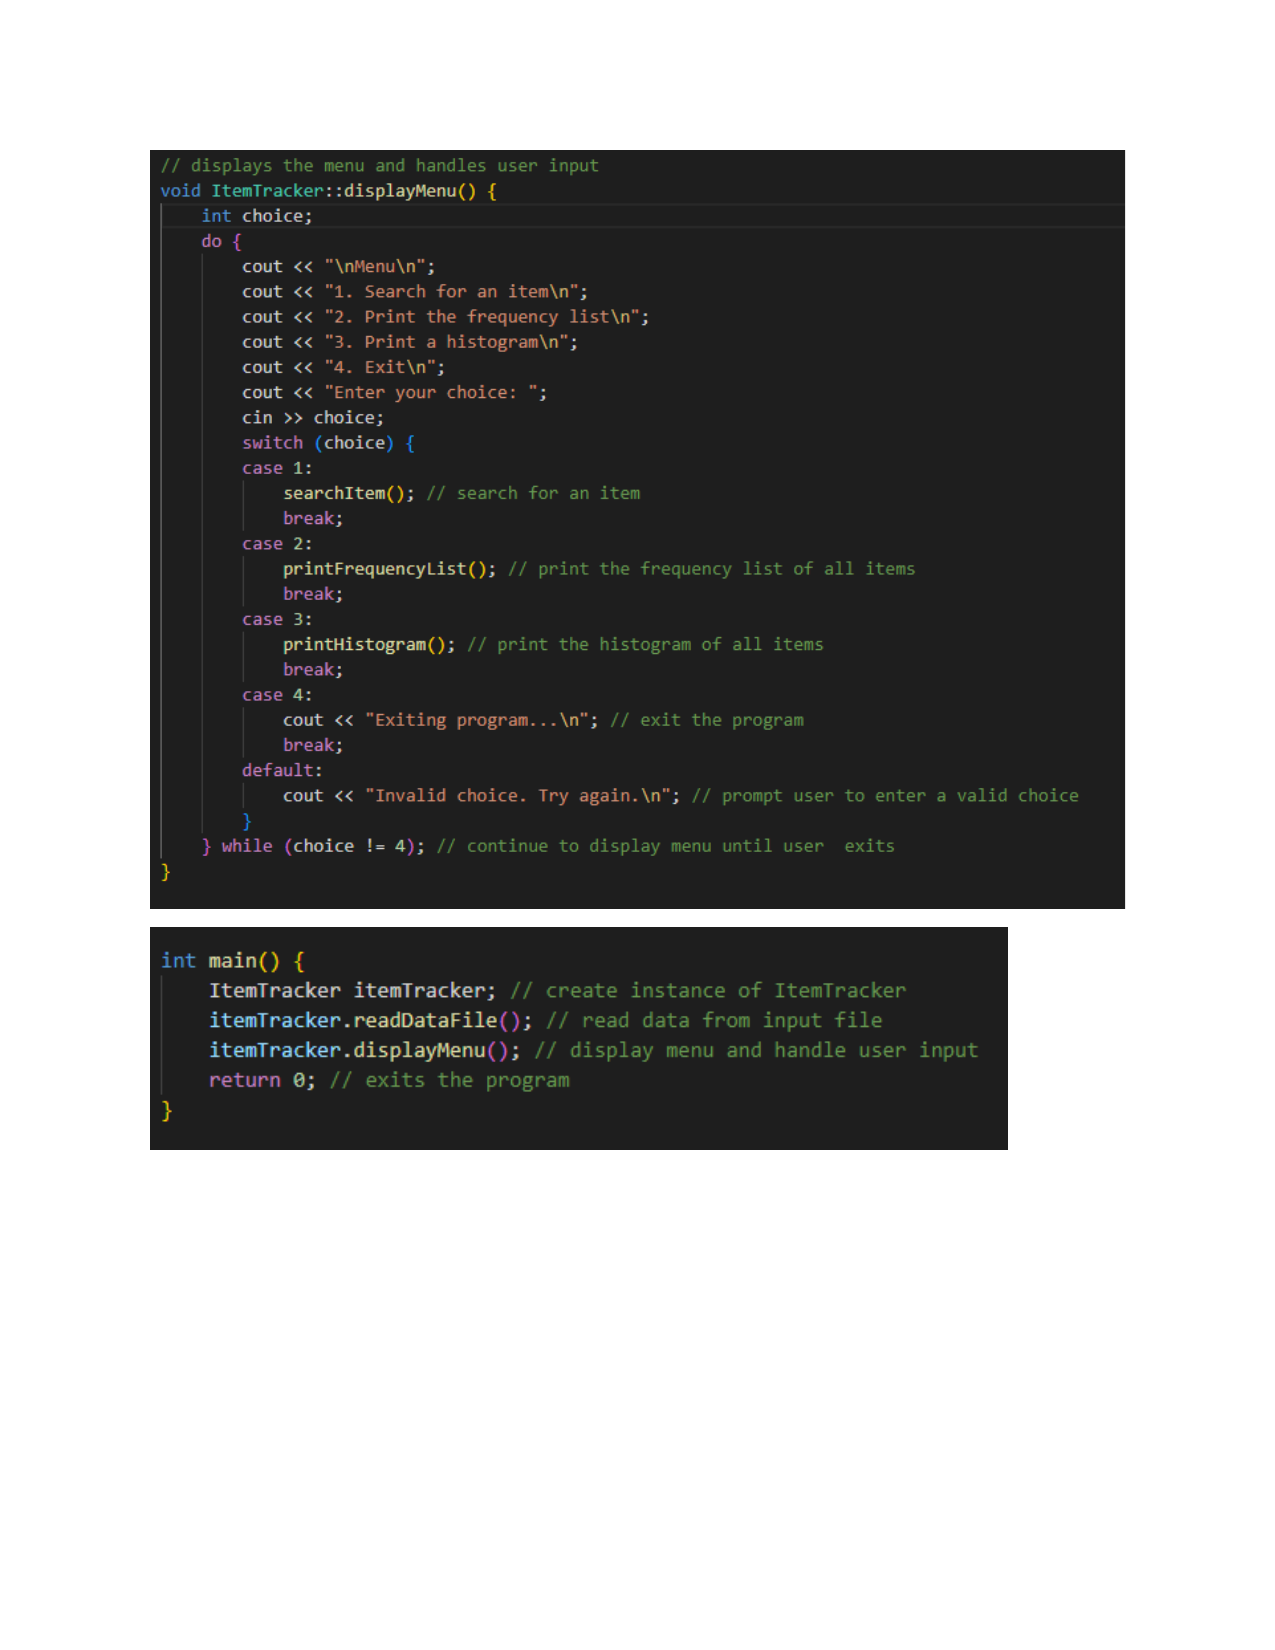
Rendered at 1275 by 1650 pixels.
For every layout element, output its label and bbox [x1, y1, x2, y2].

picture [150, 927, 1008, 1150]
picture [150, 150, 1125, 909]
